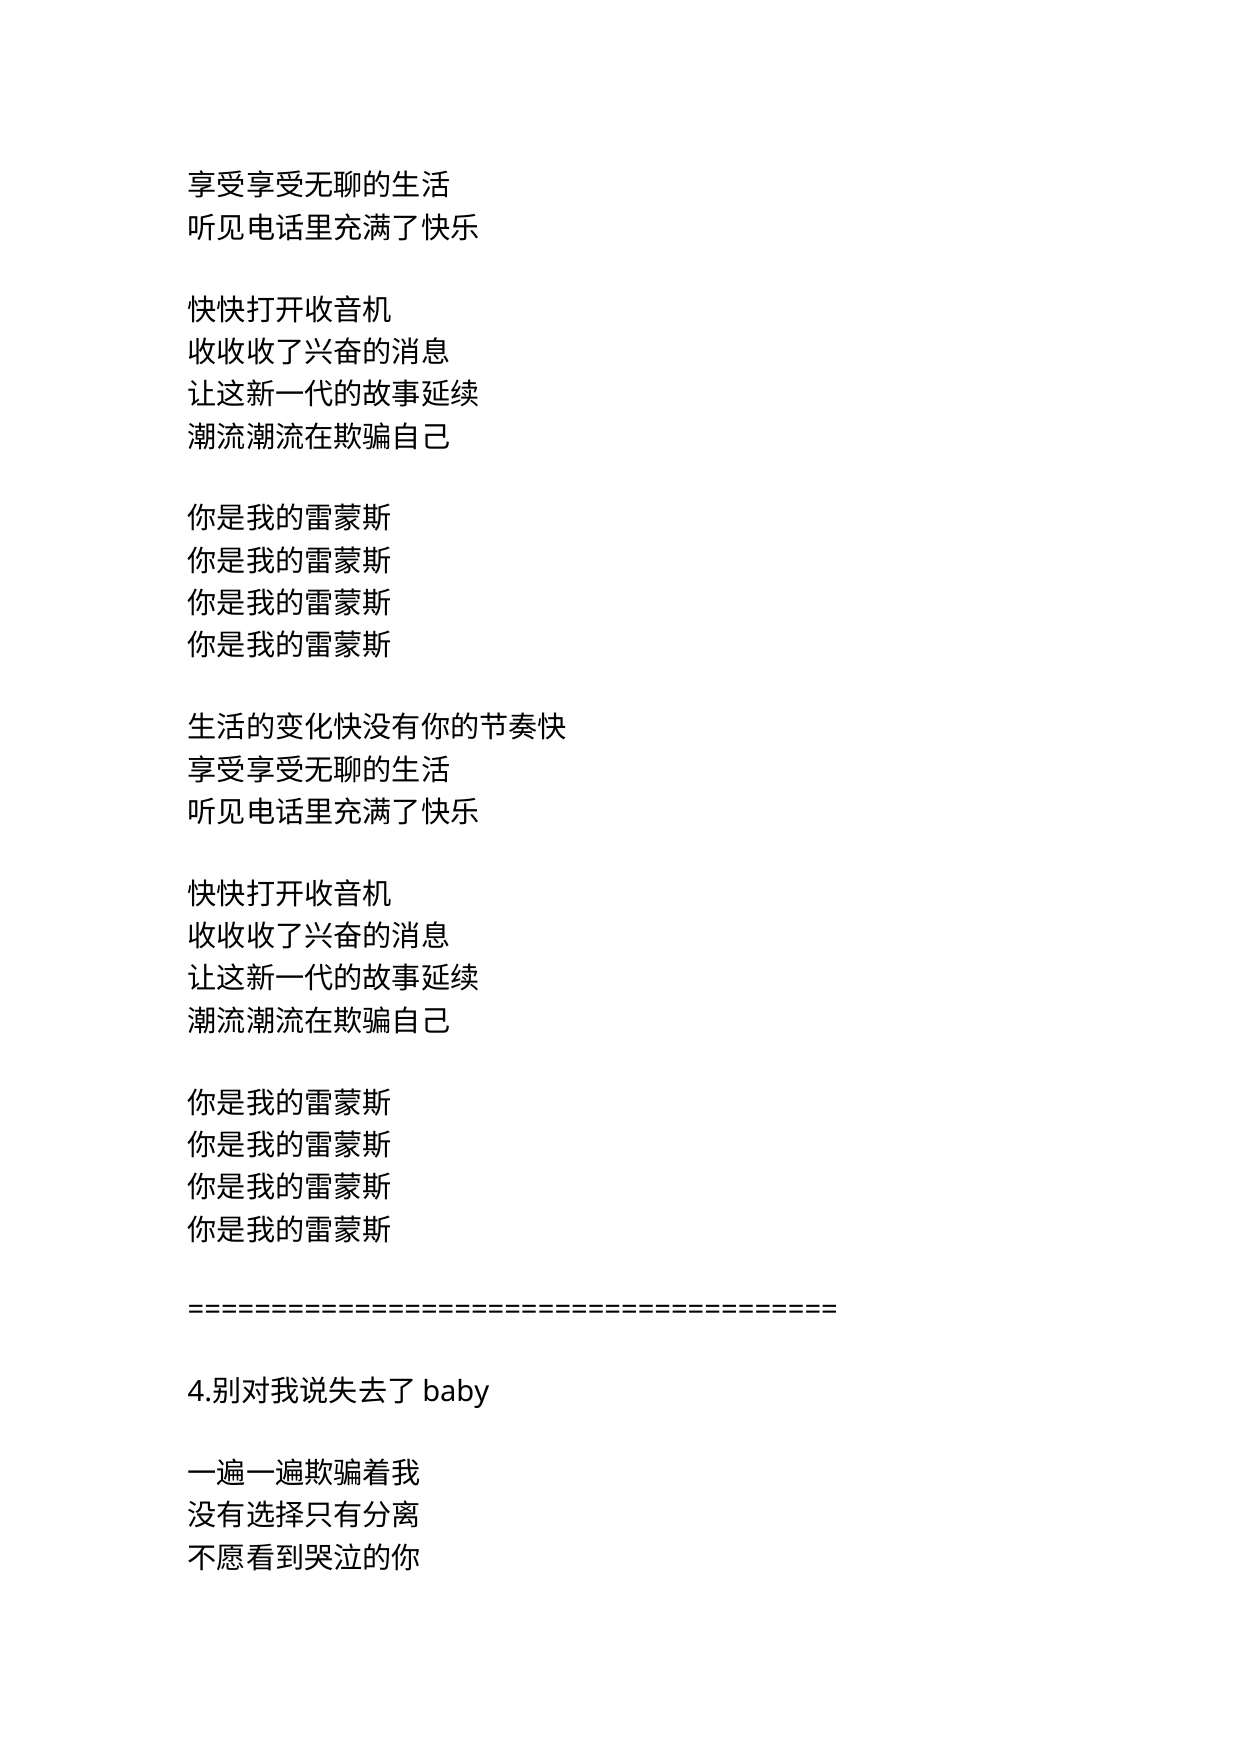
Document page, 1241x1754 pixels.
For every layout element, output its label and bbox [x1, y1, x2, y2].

text [187, 162, 1053, 1577]
